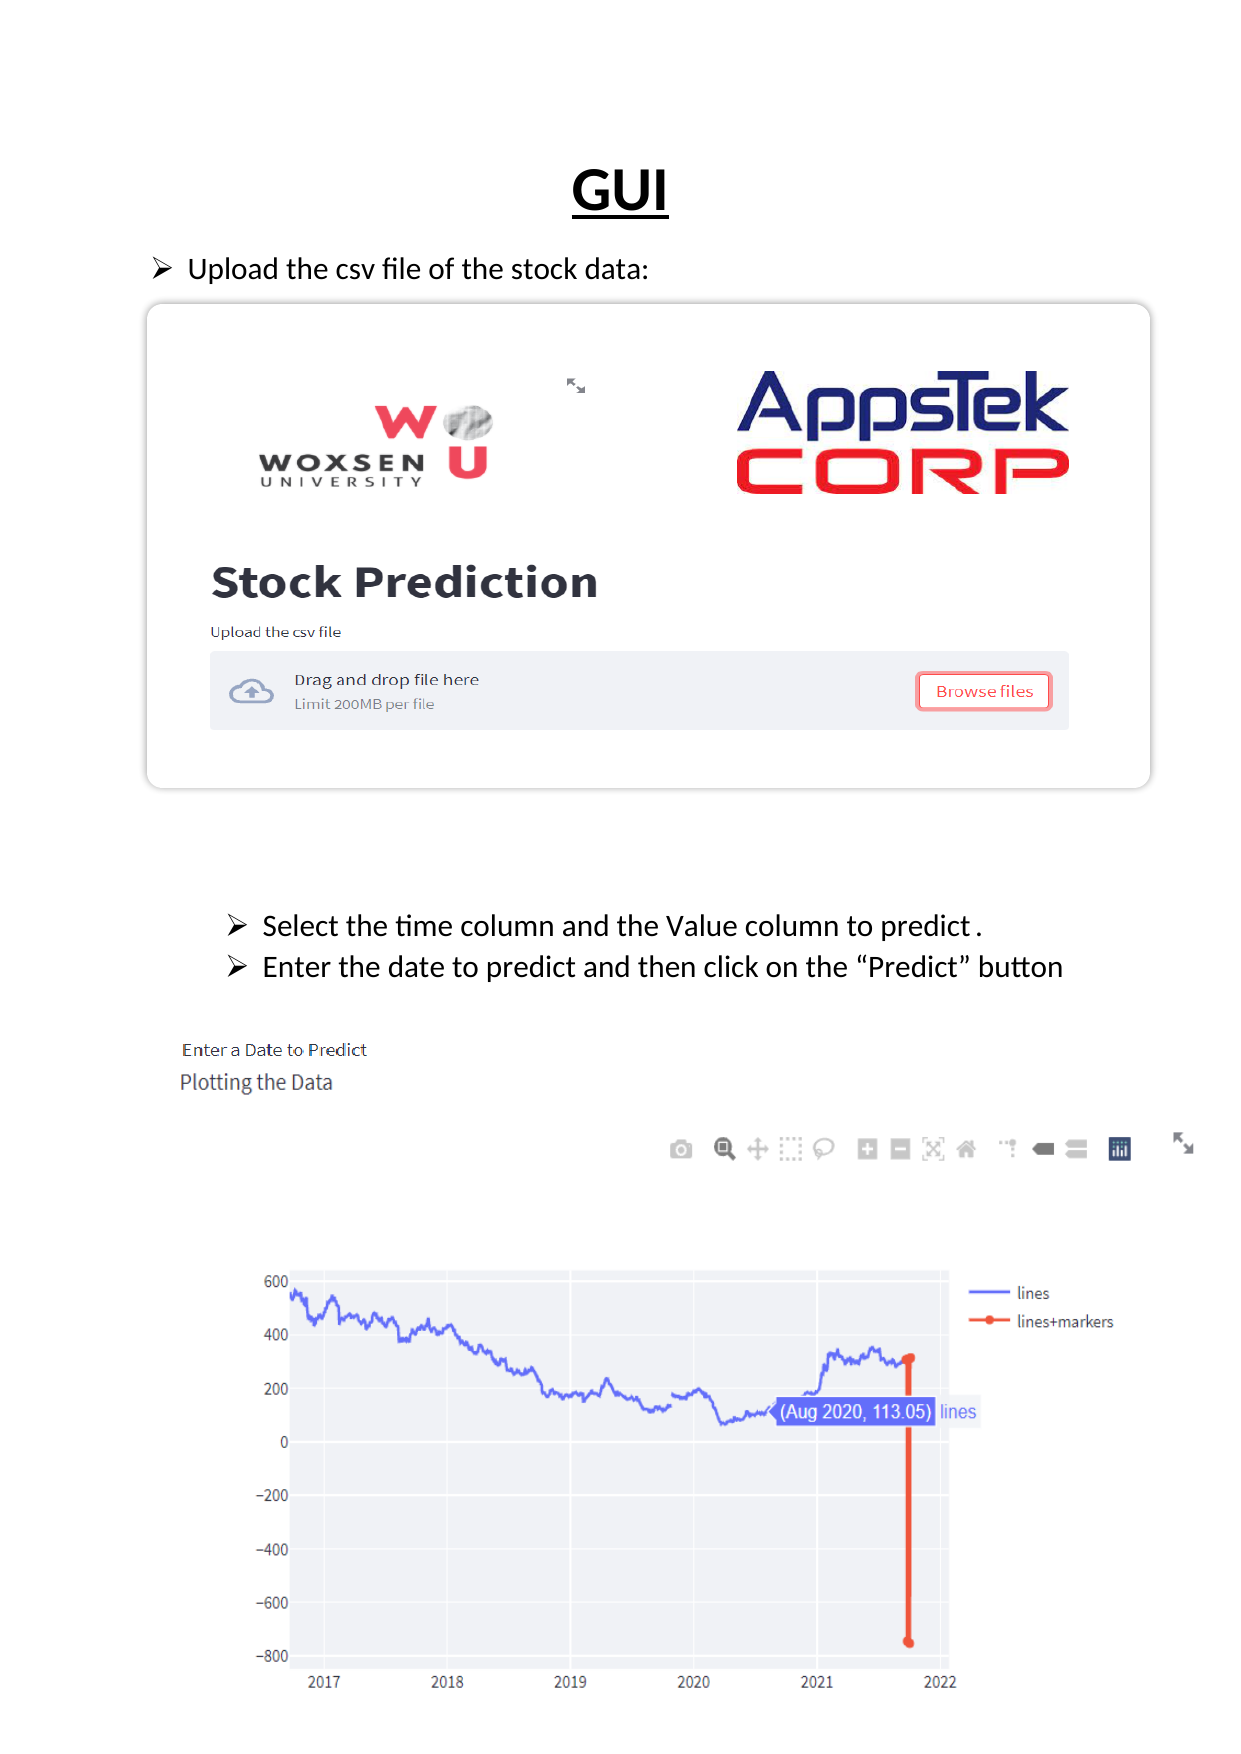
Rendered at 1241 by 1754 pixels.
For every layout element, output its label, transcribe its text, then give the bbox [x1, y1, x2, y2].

list Upload the csv file of the stock data: [150, 249, 1090, 287]
picture [178, 335, 1118, 757]
text GUI [150, 150, 1090, 226]
picture [150, 1023, 1224, 1754]
list Select the time column and the Value column to predict . [225, 906, 1090, 944]
list Enter the date to predict and then click on the “Predict” button [225, 947, 1090, 985]
